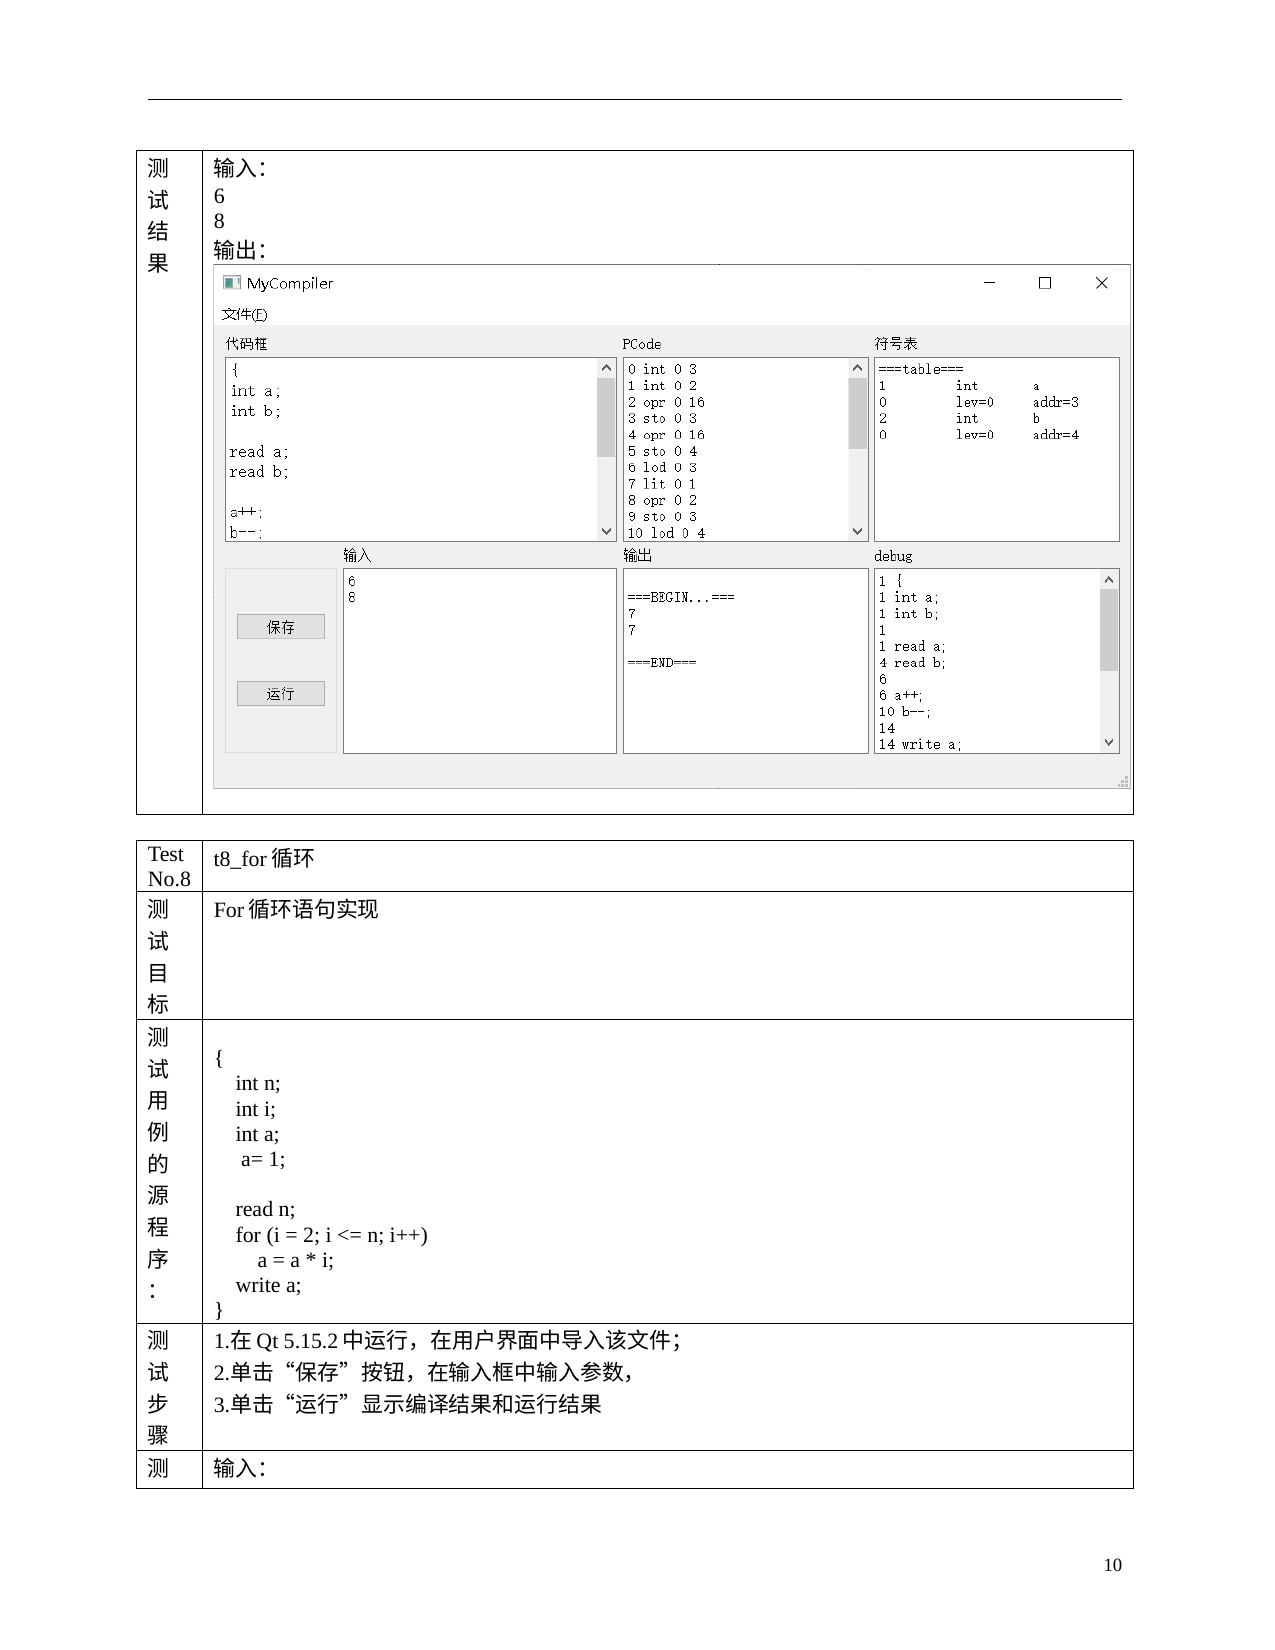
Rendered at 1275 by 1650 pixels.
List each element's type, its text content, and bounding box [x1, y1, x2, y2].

table_cell 测试结果 [137, 151, 202, 813]
table_cell 测试用例的源程序： [137, 1020, 202, 1322]
table_cell 测试步骤 [137, 1324, 202, 1450]
table_cell 1.在Qt 5.15.2中运行，在用户界面中导入该文件； 2.单击“保存”按钮，在输入框中输入参数， 3.单击“运行”显示编译结果和运行结果 [203, 1324, 1133, 1450]
table_cell { int n; int i; int a; a= 1; read n; for (i = 2; i <= n; i++) a = a * i; write a; } [203, 1020, 1133, 1322]
table_cell 输入： 6 8 输出： [203, 151, 1133, 813]
table_header Test No.8 [137, 841, 202, 891]
table_header t8_for循环 [203, 841, 1133, 891]
picture [213, 264, 1131, 789]
table_cell 输入： 6 输出： [203, 1451, 1133, 1488]
table_cell 测试目标 [137, 892, 202, 1019]
table_cell For循环语句实现 [203, 892, 1133, 1019]
table_cell 测试结果 [137, 1451, 202, 1488]
